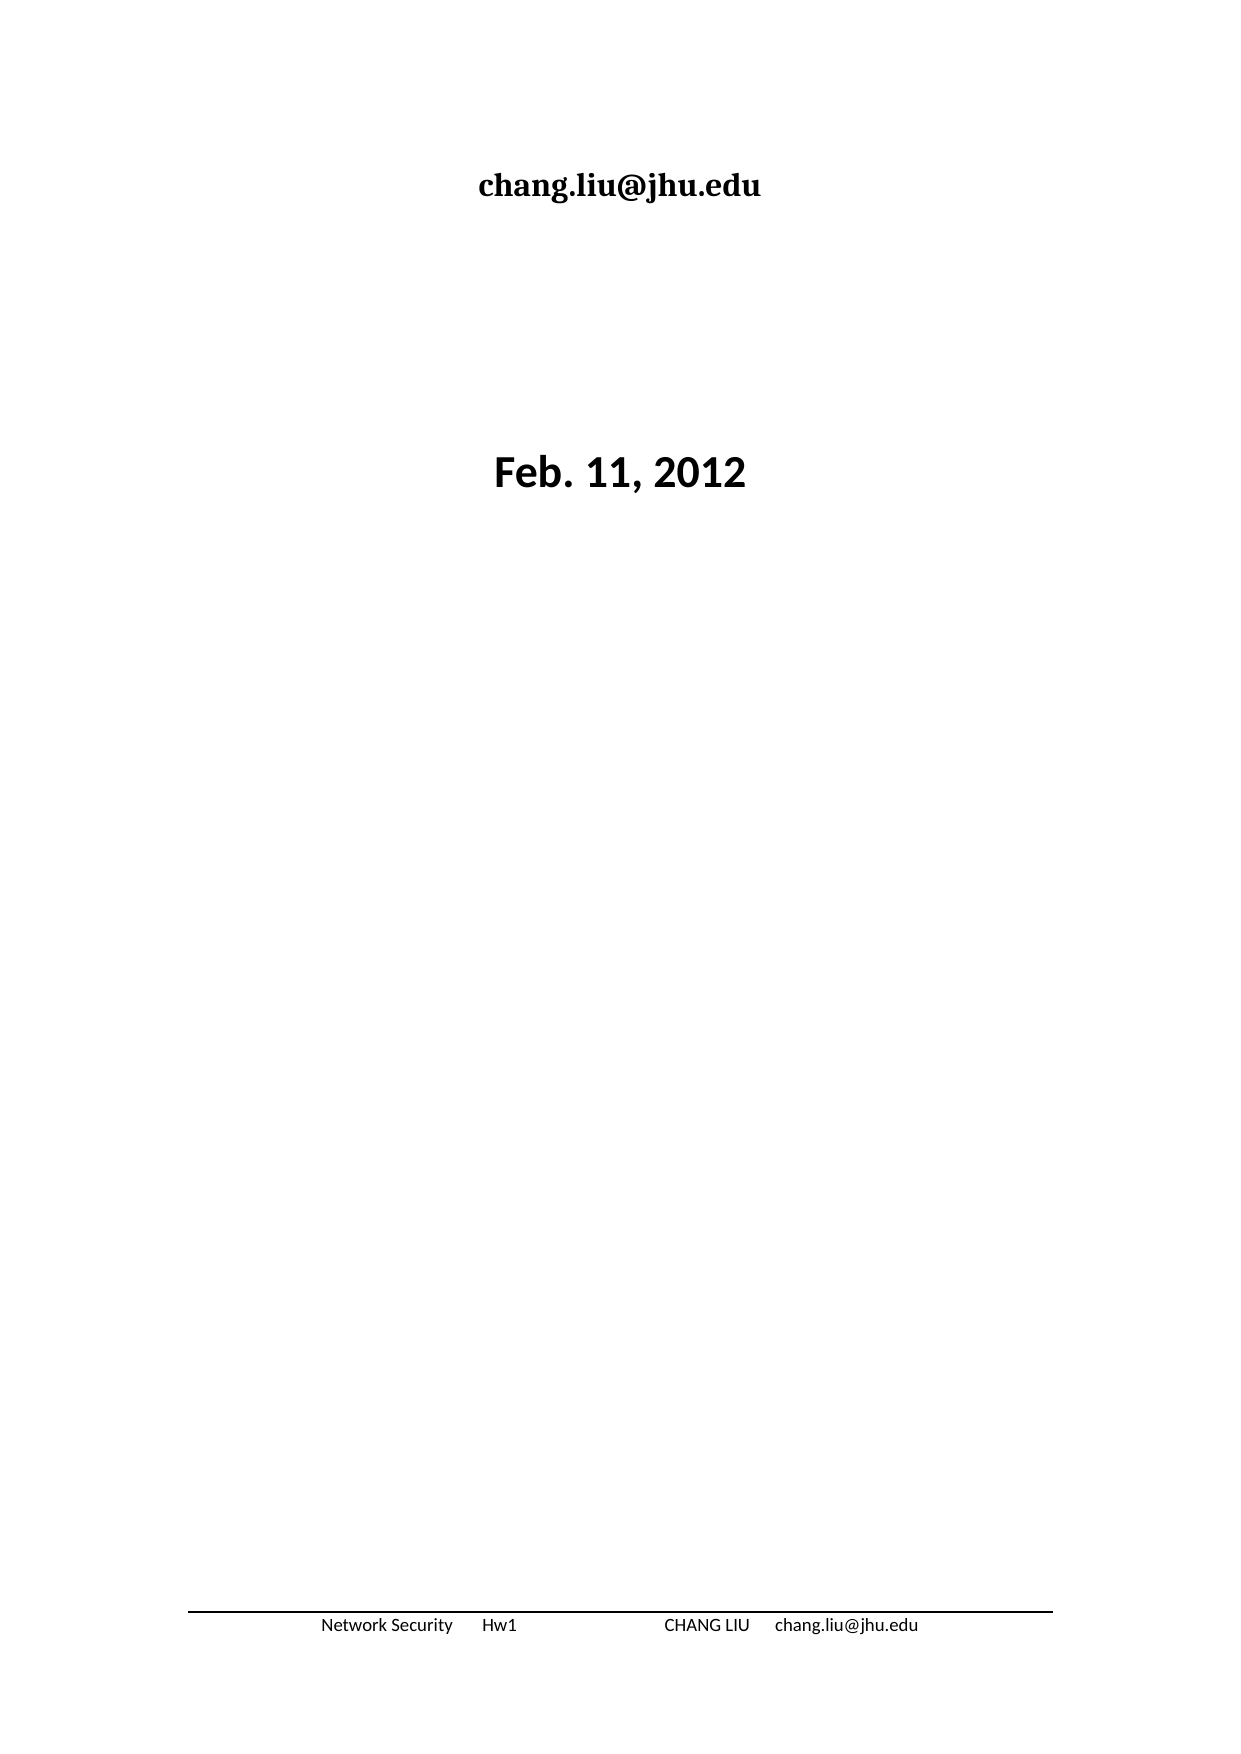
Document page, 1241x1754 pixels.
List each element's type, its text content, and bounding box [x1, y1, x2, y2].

subtitle Feb. 11, 2012 [187, 438, 1053, 503]
subtitle chang.liu@jhu.edu [187, 153, 1053, 218]
